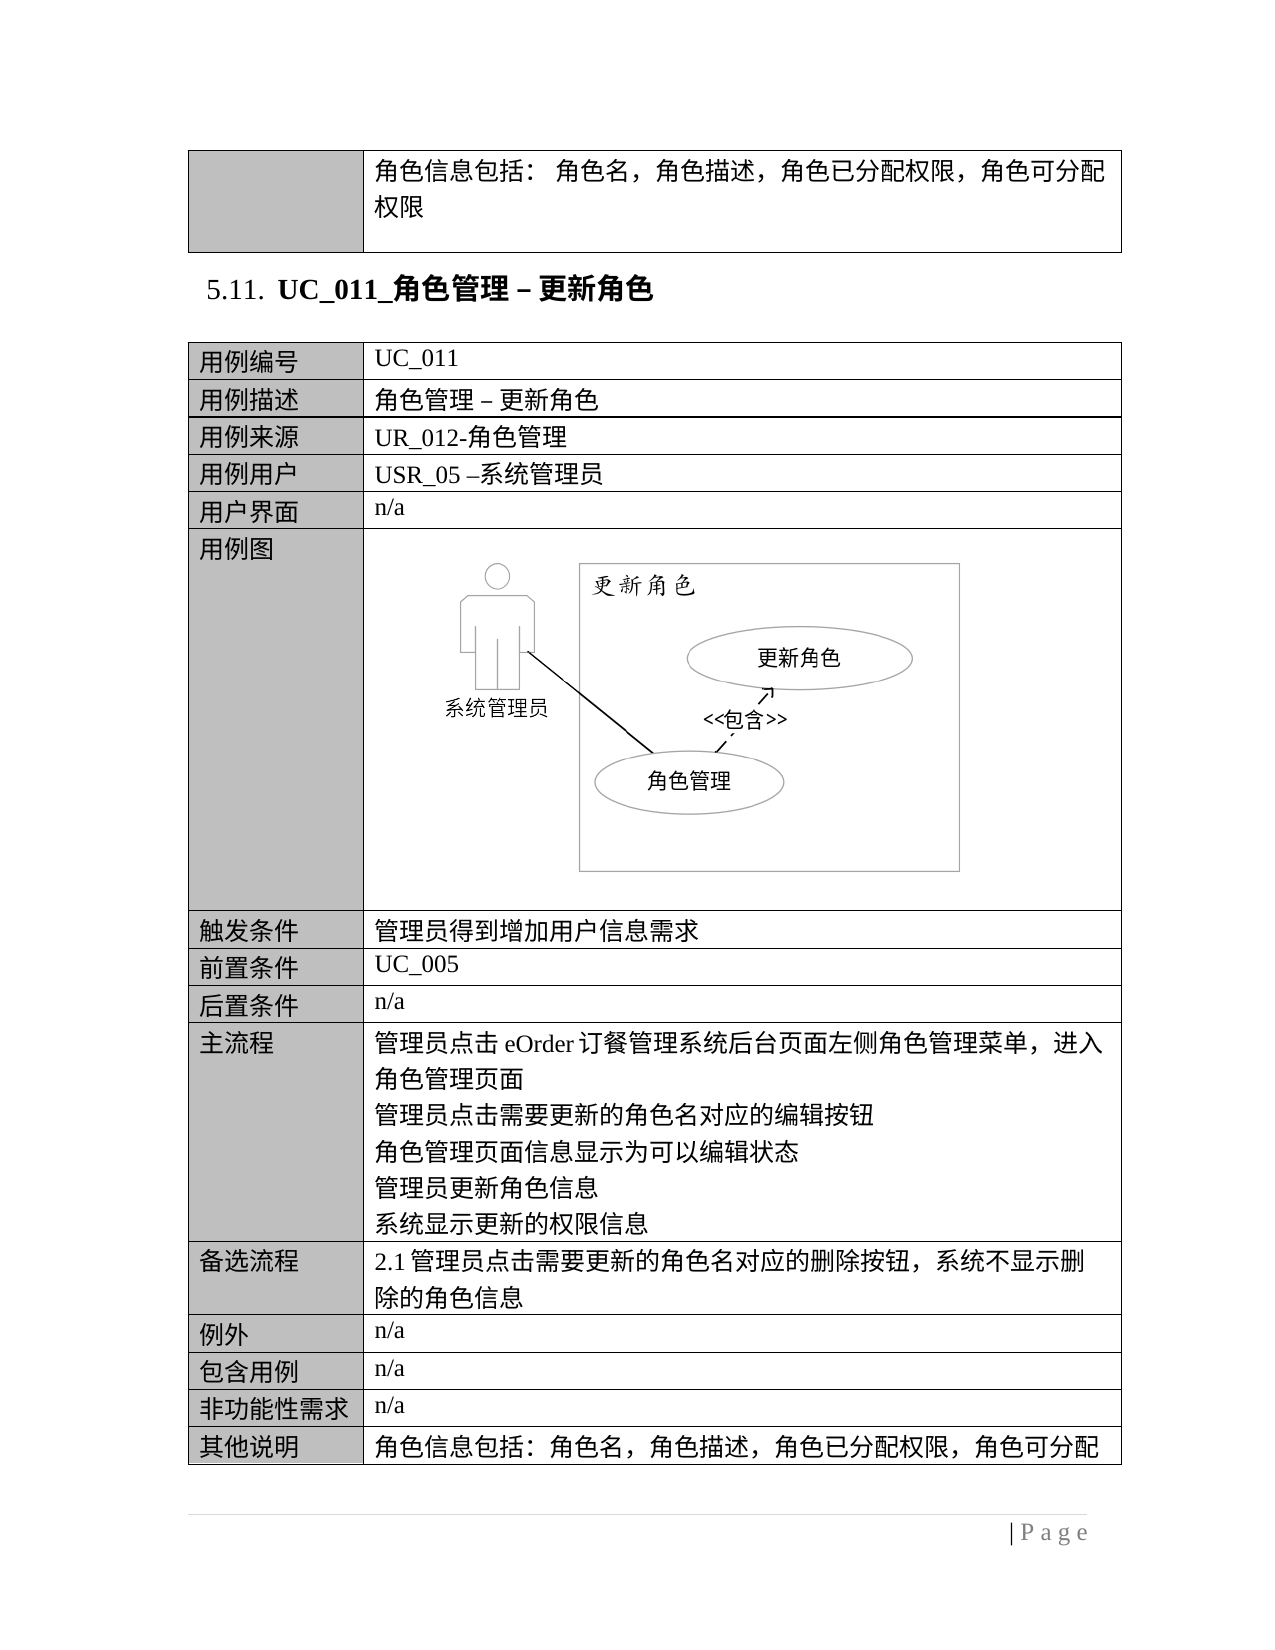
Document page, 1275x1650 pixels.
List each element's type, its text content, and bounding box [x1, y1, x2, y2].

table_cell 其他说明 [189, 151, 363, 252]
table_cell 例外 [189, 1315, 363, 1352]
table_header UC_011 [364, 343, 1121, 379]
table_cell 2.1管理员点击需要更新的角色名对应的删除按钮，系统不显示删除的角色信息 [364, 1242, 1121, 1314]
table_header 用例编号 [189, 343, 363, 379]
table_cell USR_05 –系统管理员 [364, 455, 1121, 491]
table_cell 用例描述 [189, 380, 363, 416]
table_cell 其他说明 [189, 1427, 363, 1463]
table_cell 包含用例 [189, 1353, 363, 1389]
subtitle UC_011_角色管理 – 更新角色 [206, 266, 1087, 308]
table_cell UC_005 [364, 949, 1121, 985]
table_cell 触发条件 [189, 911, 363, 948]
table_cell 用例来源 [189, 418, 363, 454]
table_cell 用例图 [189, 529, 363, 910]
table_cell [364, 529, 1121, 910]
table_cell 备选流程 [189, 1242, 363, 1314]
table_cell 角色管理 – 更新角色 [364, 380, 1121, 416]
table_cell 管理员得到增加用户信息需求 [364, 911, 1121, 948]
table_cell n/a [364, 492, 1121, 528]
table_cell 前置条件 [189, 949, 363, 985]
table_cell 主流程 [189, 1023, 363, 1241]
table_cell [364, 151, 1121, 252]
table_cell 非功能性需求 [189, 1390, 363, 1426]
table_cell 管理员点击eOrder订餐管理系统后台页面左侧角色管理菜单，进入角色管理页面 管理员点击需要更新的角色名对应的编辑按钮 角色管理页面信息显示为可以编辑状态 管理员更新角色信息 系统显示更新的权限信息 [364, 1023, 1121, 1241]
table_cell n/a [364, 1353, 1121, 1389]
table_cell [364, 1427, 1121, 1463]
table_cell UR_012-角色管理 [364, 418, 1121, 454]
table_cell 用户界面 [189, 492, 363, 528]
table_cell n/a [364, 986, 1121, 1022]
table_cell n/a [364, 1390, 1121, 1426]
table_cell 后置条件 [189, 986, 363, 1022]
table_cell n/a [364, 1315, 1121, 1352]
table_cell 用例用户 [189, 455, 363, 491]
